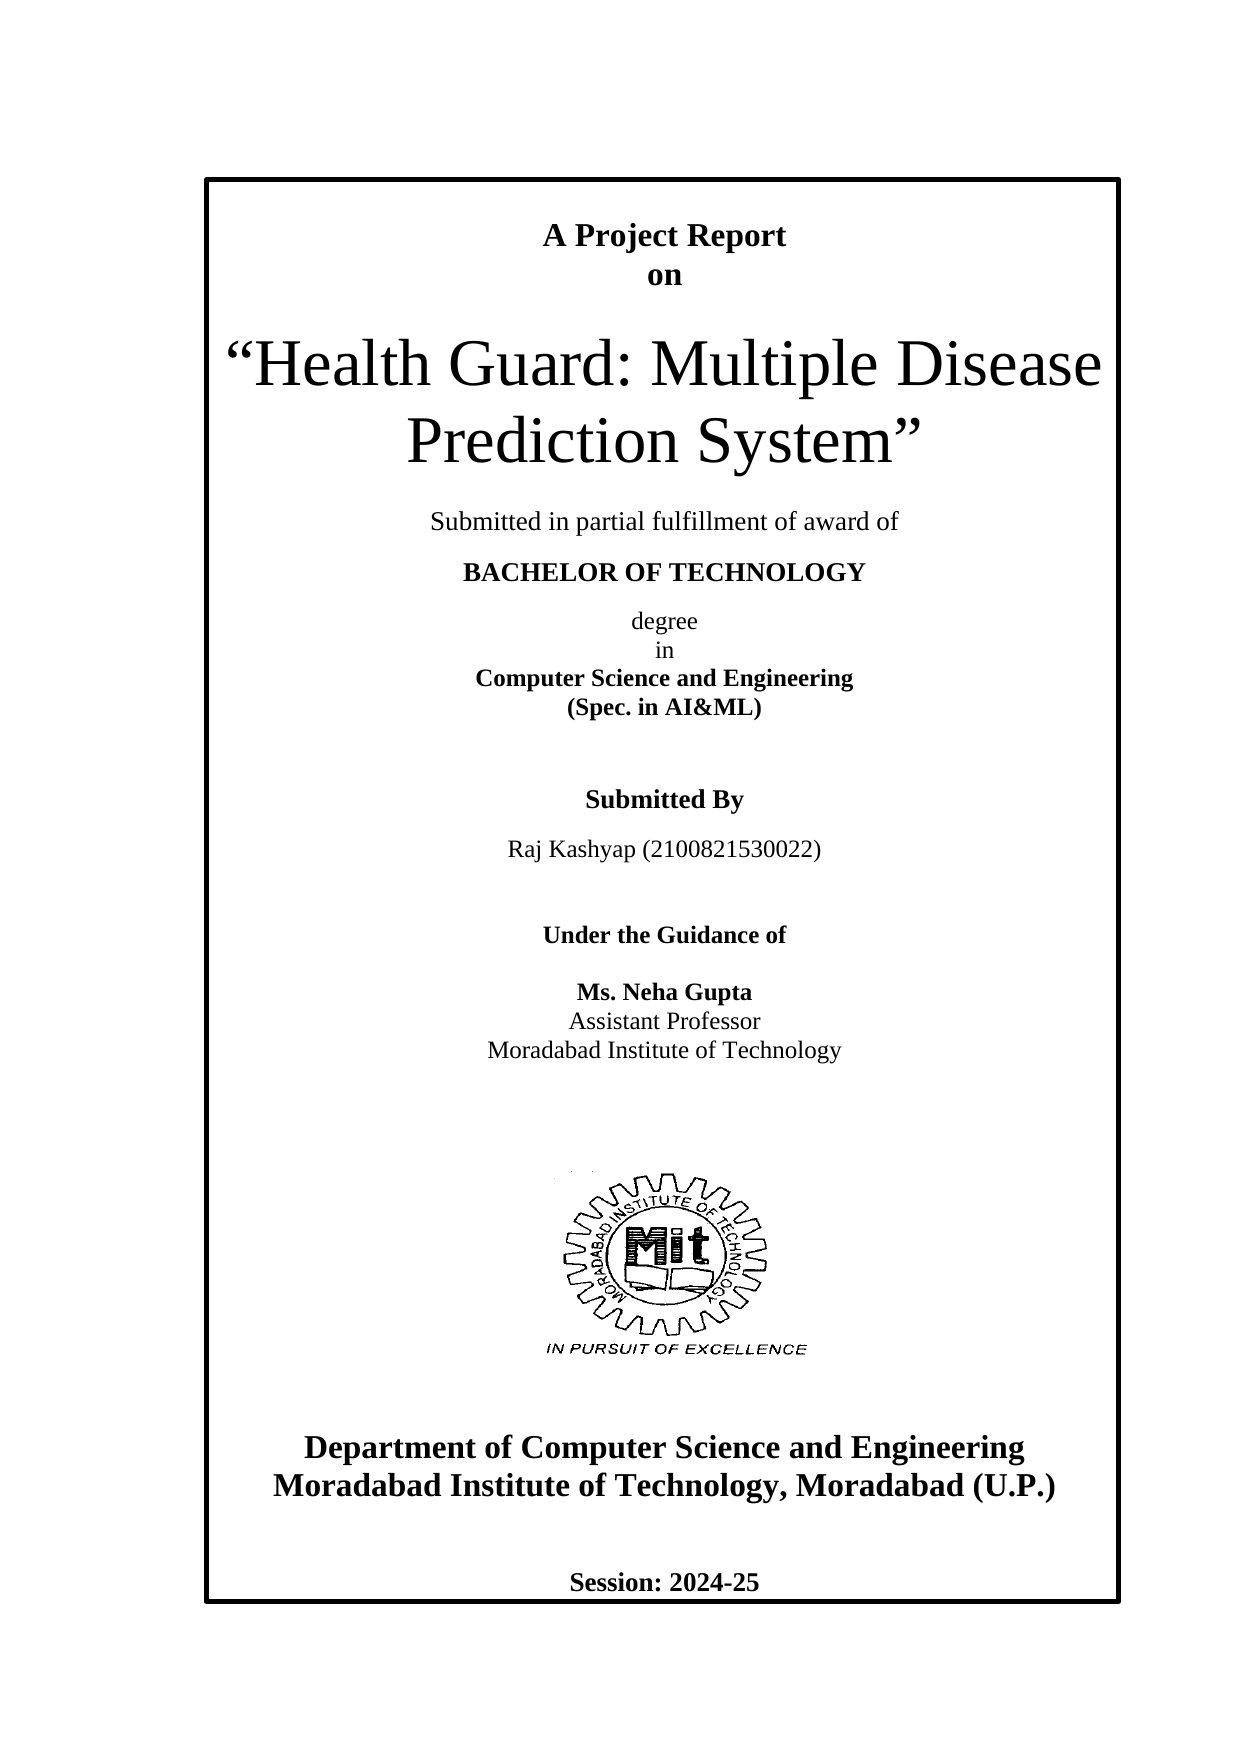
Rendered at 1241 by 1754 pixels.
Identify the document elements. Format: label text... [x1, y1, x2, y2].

text “Health Guard: Multiple Disease Prediction System” [209, 323, 1116, 477]
text Ms. Neha Gupta [209, 977, 1116, 1006]
text Raj Kashyap (2100821530022) [209, 834, 1116, 862]
text Submitted By [209, 783, 1116, 814]
text Moradabad Institute of Technology, Moradabad (U.P.) [209, 1465, 1116, 1503]
text Submitted in partial fulfillment of award of [209, 505, 1116, 537]
text Under the Guidance of [209, 920, 1116, 949]
text Moradabad Institute of Technology [209, 1035, 1116, 1064]
text in [209, 635, 1116, 663]
text Session: 2024-25 [209, 1566, 1116, 1597]
text A Project Report [209, 216, 1116, 254]
text (Spec. in AI&ML) [209, 692, 1116, 721]
text Computer Science and Engineering [209, 663, 1116, 692]
text Assistant Professor [209, 1006, 1116, 1035]
subtitle BACHELOR OF TECHNOLOGY [209, 556, 1116, 587]
text degree [209, 606, 1116, 635]
picture [529, 1154, 825, 1367]
text on [209, 254, 1116, 292]
text Department of Computer Science and Engineering [209, 1427, 1116, 1465]
